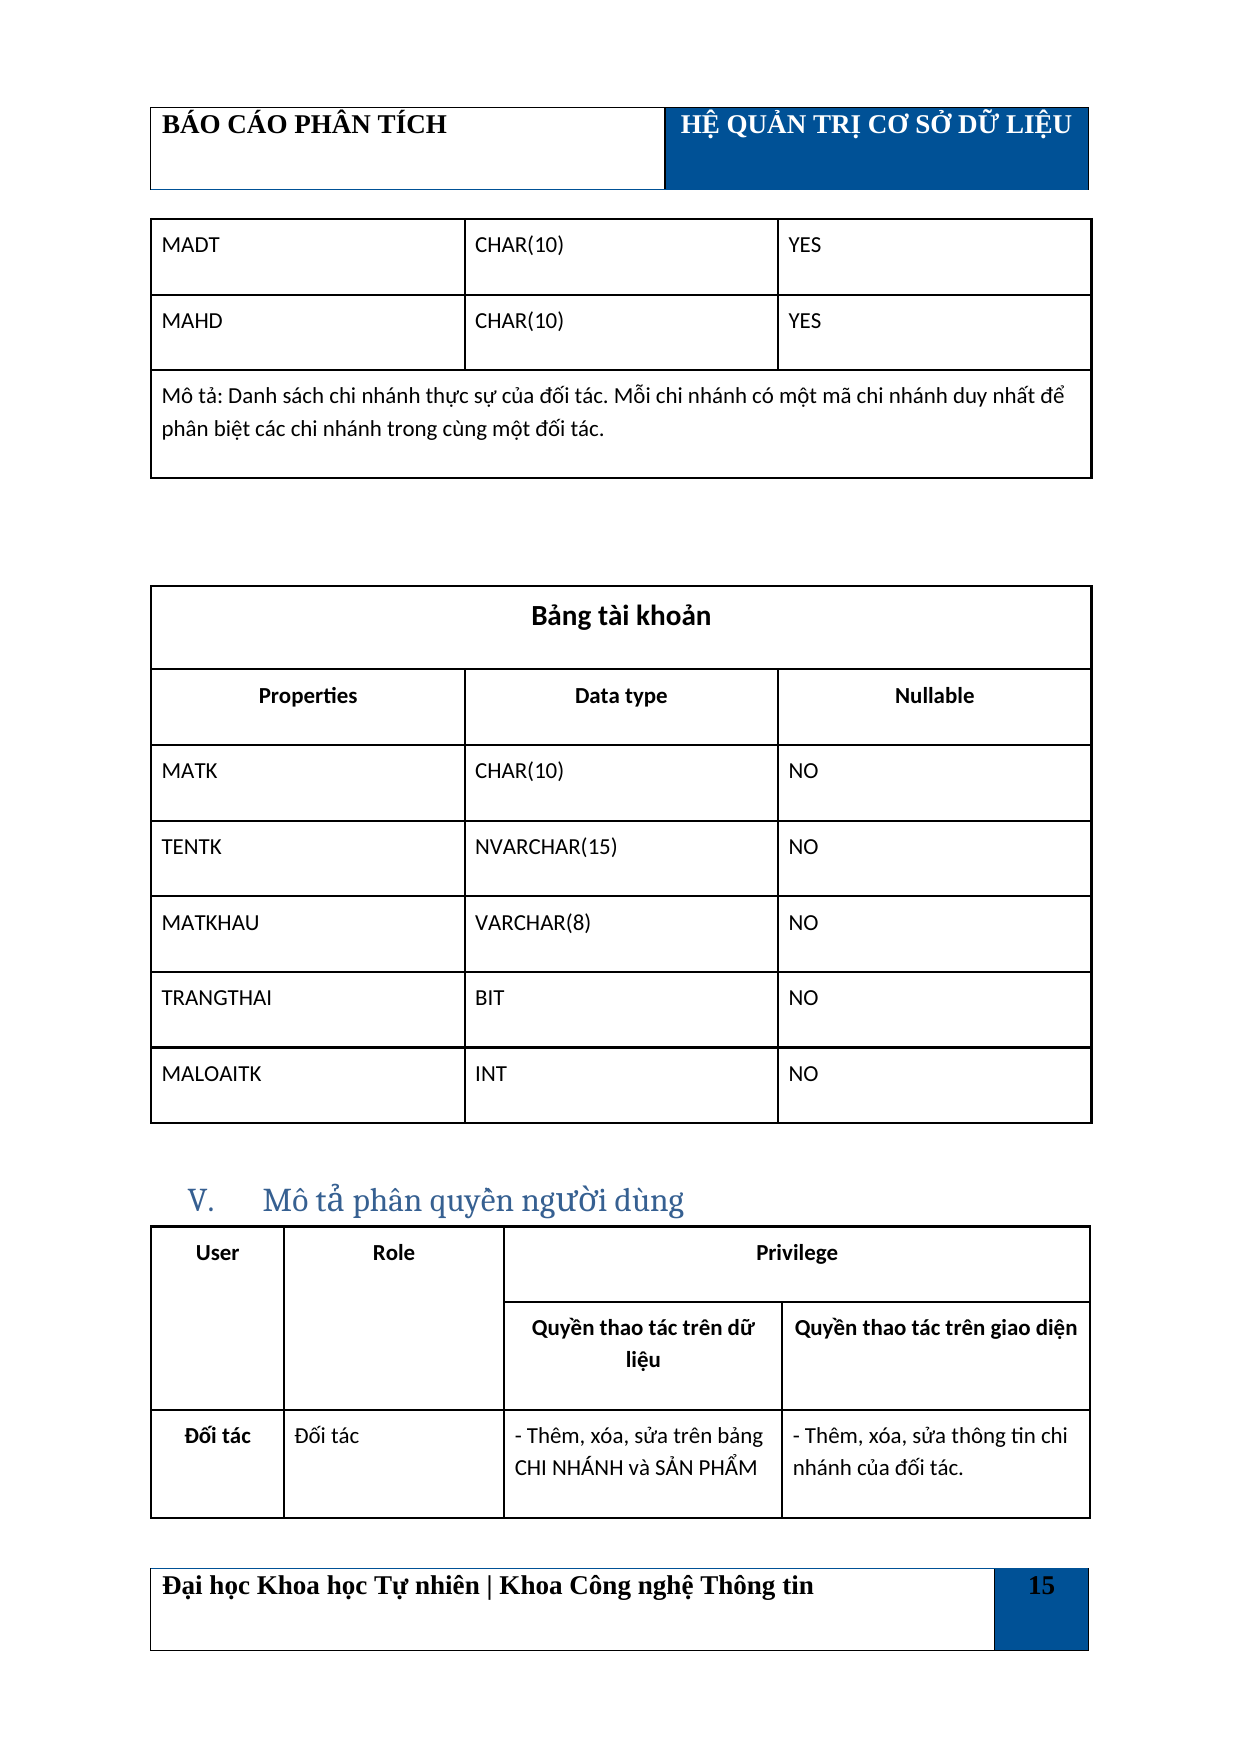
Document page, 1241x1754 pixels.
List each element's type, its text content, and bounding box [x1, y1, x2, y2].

table_cell Nullable [779, 670, 1090, 744]
table_cell VARCHAR(8) [466, 897, 777, 971]
table_cell Đối tác [285, 1411, 503, 1517]
table_header Bảng tài khoản [152, 587, 1090, 668]
table_cell MADT [152, 220, 464, 293]
table_cell TRANGTHAI [152, 973, 464, 1046]
table_cell NO [779, 1049, 1090, 1122]
table_cell NO [779, 746, 1090, 819]
table_cell Quyền thao tác trên giao diện [783, 1303, 1089, 1409]
table_cell Properties [152, 670, 464, 744]
table_cell NO [779, 897, 1090, 971]
table_cell Quyền thao tác trên dữ liệu [505, 1303, 781, 1409]
table_cell MAHD [152, 296, 464, 369]
table_cell YES [779, 220, 1090, 293]
table_cell BIT [466, 973, 777, 1046]
table_cell NO [779, 822, 1090, 895]
table_cell CHAR(10) [466, 296, 777, 369]
table_cell CHAR(10) [466, 220, 777, 293]
table_cell MATK [152, 746, 464, 819]
table_cell MALOAITK [152, 1049, 464, 1122]
subtitle Mô tả phân quyền người dùng [187, 1181, 1090, 1219]
table_header User [152, 1228, 283, 1409]
table_header Role [285, 1228, 503, 1409]
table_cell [505, 1411, 781, 1517]
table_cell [783, 1411, 1089, 1517]
table_cell INT [466, 1049, 777, 1122]
table_cell Đối tác [152, 1411, 283, 1517]
table_cell Data type [466, 670, 777, 744]
table_cell CHAR(10) [466, 746, 777, 819]
table_cell YES [779, 296, 1090, 369]
table_cell NVARCHAR(15) [466, 822, 777, 895]
table_header Privilege [505, 1228, 1089, 1301]
table_cell Mô tả: Danh sách chi nhánh thực sự của đối tác. Mỗi chi nhánh có một mã chi nhánh duy nhất để phân biệt các chi nhánh trong cùng một đối tác. [152, 371, 1090, 477]
table_cell NO [779, 973, 1090, 1046]
table_cell MATKHAU [152, 897, 464, 971]
table_cell TENTK [152, 822, 464, 895]
